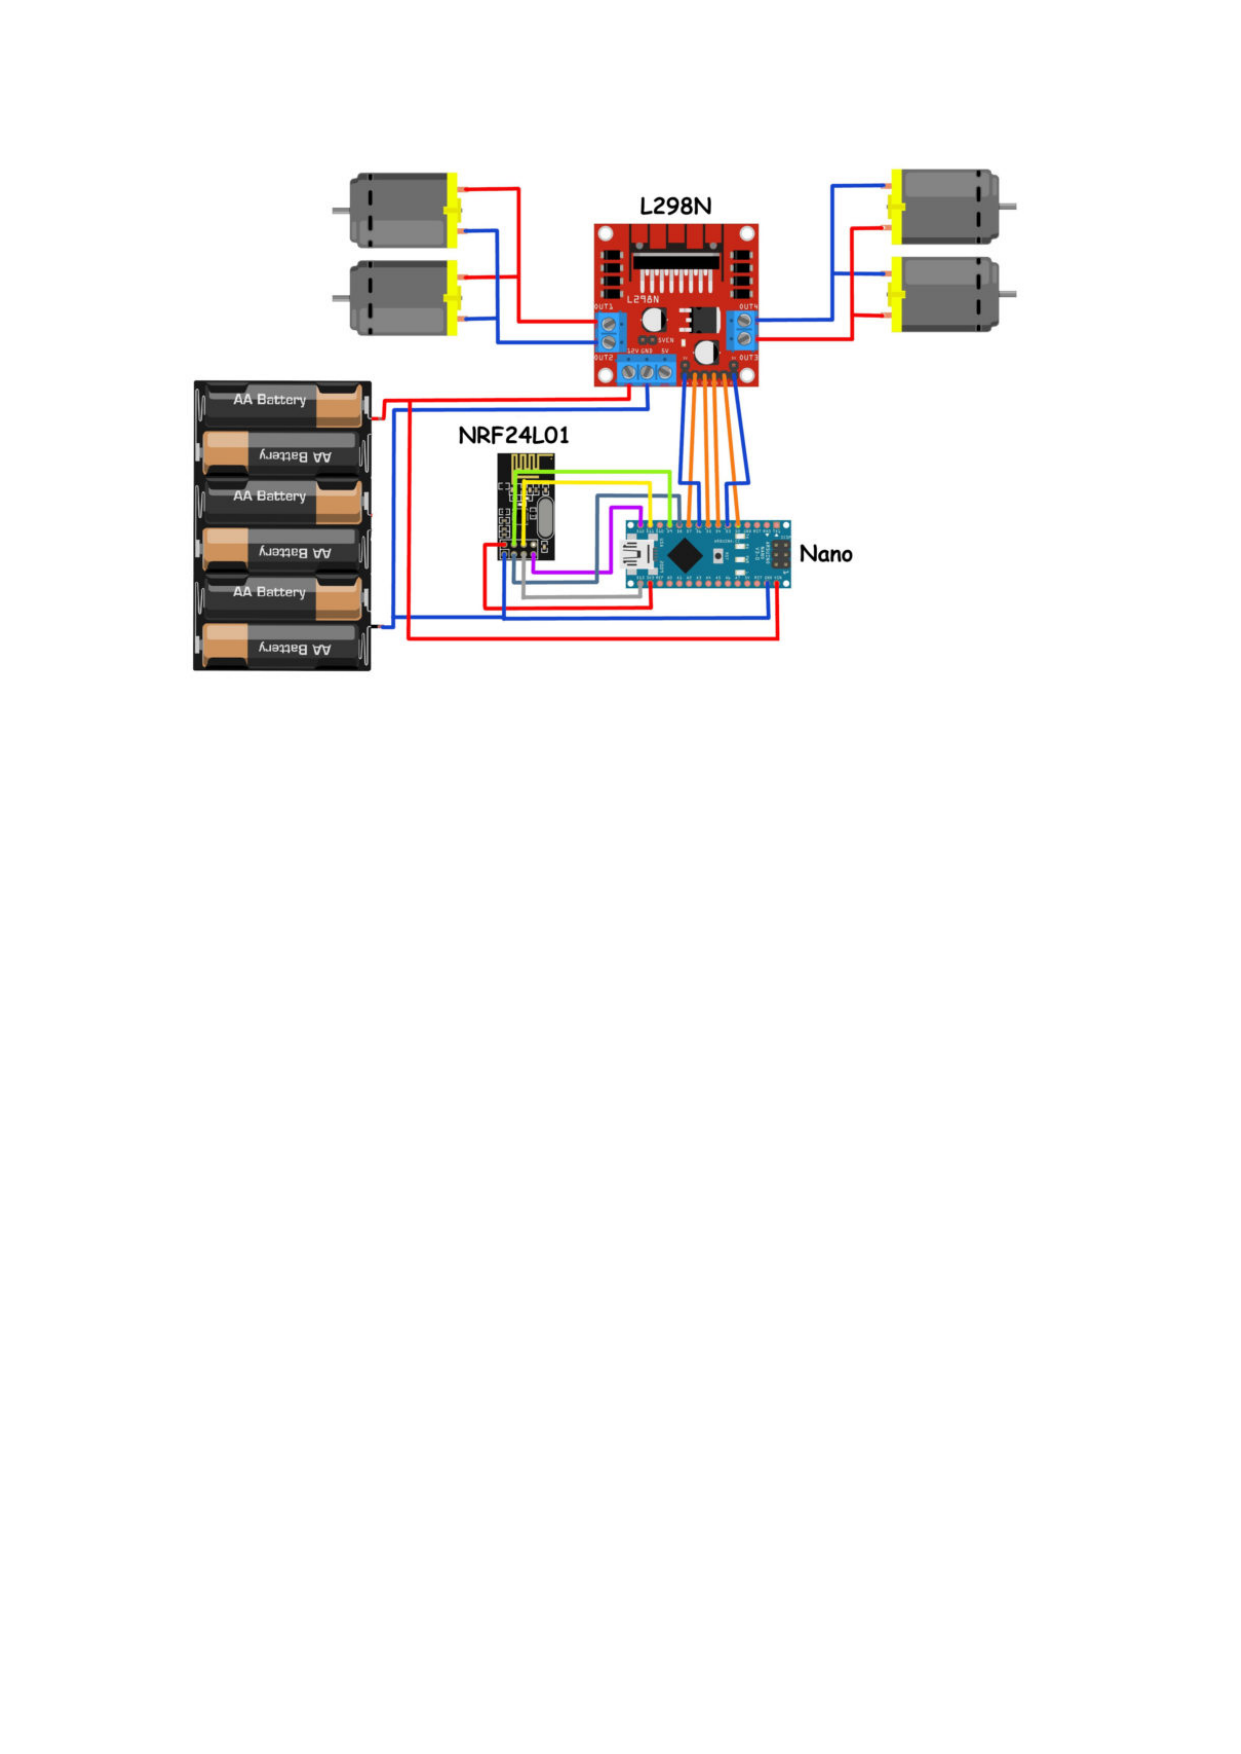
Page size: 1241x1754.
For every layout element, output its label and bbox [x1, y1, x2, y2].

picture [150, 150, 1091, 697]
